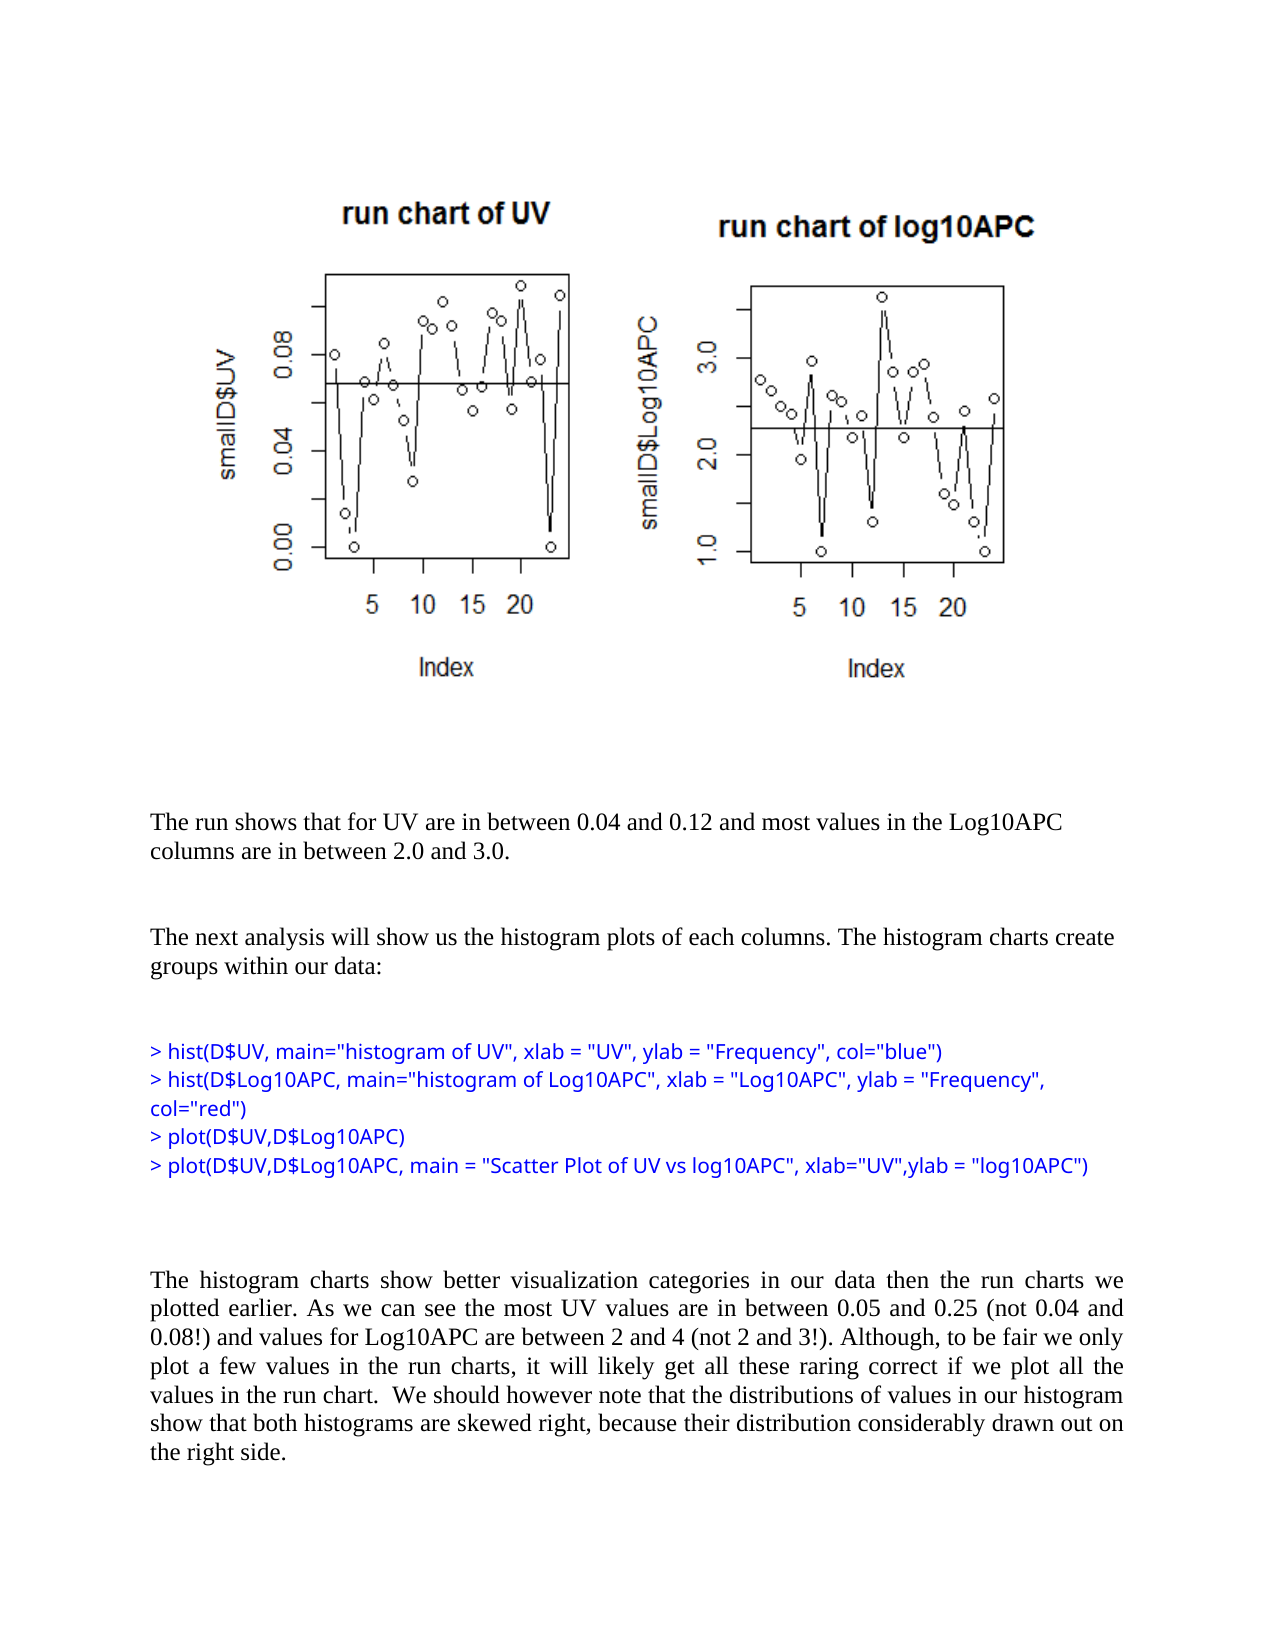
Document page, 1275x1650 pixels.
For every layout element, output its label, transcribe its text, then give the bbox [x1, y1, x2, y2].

text > plot(D$UV,D$Log10APC, main = "Scatter Plot of UV vs log10APC", xlab="UV",ylab = "log10APC") [150, 1151, 1125, 1179]
text > hist(D$UV, main="histogram of UV", xlab = "UV", ylab = "Frequency", col="blue") [150, 1037, 1125, 1066]
text The run shows that for UV are in between 0.04 and 0.12 and most values in the Log10APC columns are in between 2.0 and 3.0. [150, 807, 1125, 865]
text The histogram charts show better visualization categories in our data then the run charts we plotted earlier. As we can see the most UV values are in between 0.05 and 0.25 (not 0.04 and 0.08!) and values for Log10APC are between 2 and 4 (not 2 and 3!). Although, to be fair we only plot a few values in the run charts, it will likely get all these raring correct if we plot all the values in the run chart. We should however note that the distributions of values in our histogram show that both histograms are skewed right, because their distribution considerably drawn out on the right side. [150, 1265, 1125, 1466]
picture [208, 150, 1067, 715]
text The next analysis will show us the histogram plots of each columns. The histogram charts create groups within our data: [150, 922, 1125, 980]
text > plot(D$UV,D$Log10APC) [150, 1122, 1125, 1151]
text > hist(D$Log10APC, main="histogram of Log10APC", xlab = "Log10APC", ylab = "Frequency", col="red") [150, 1066, 1125, 1122]
